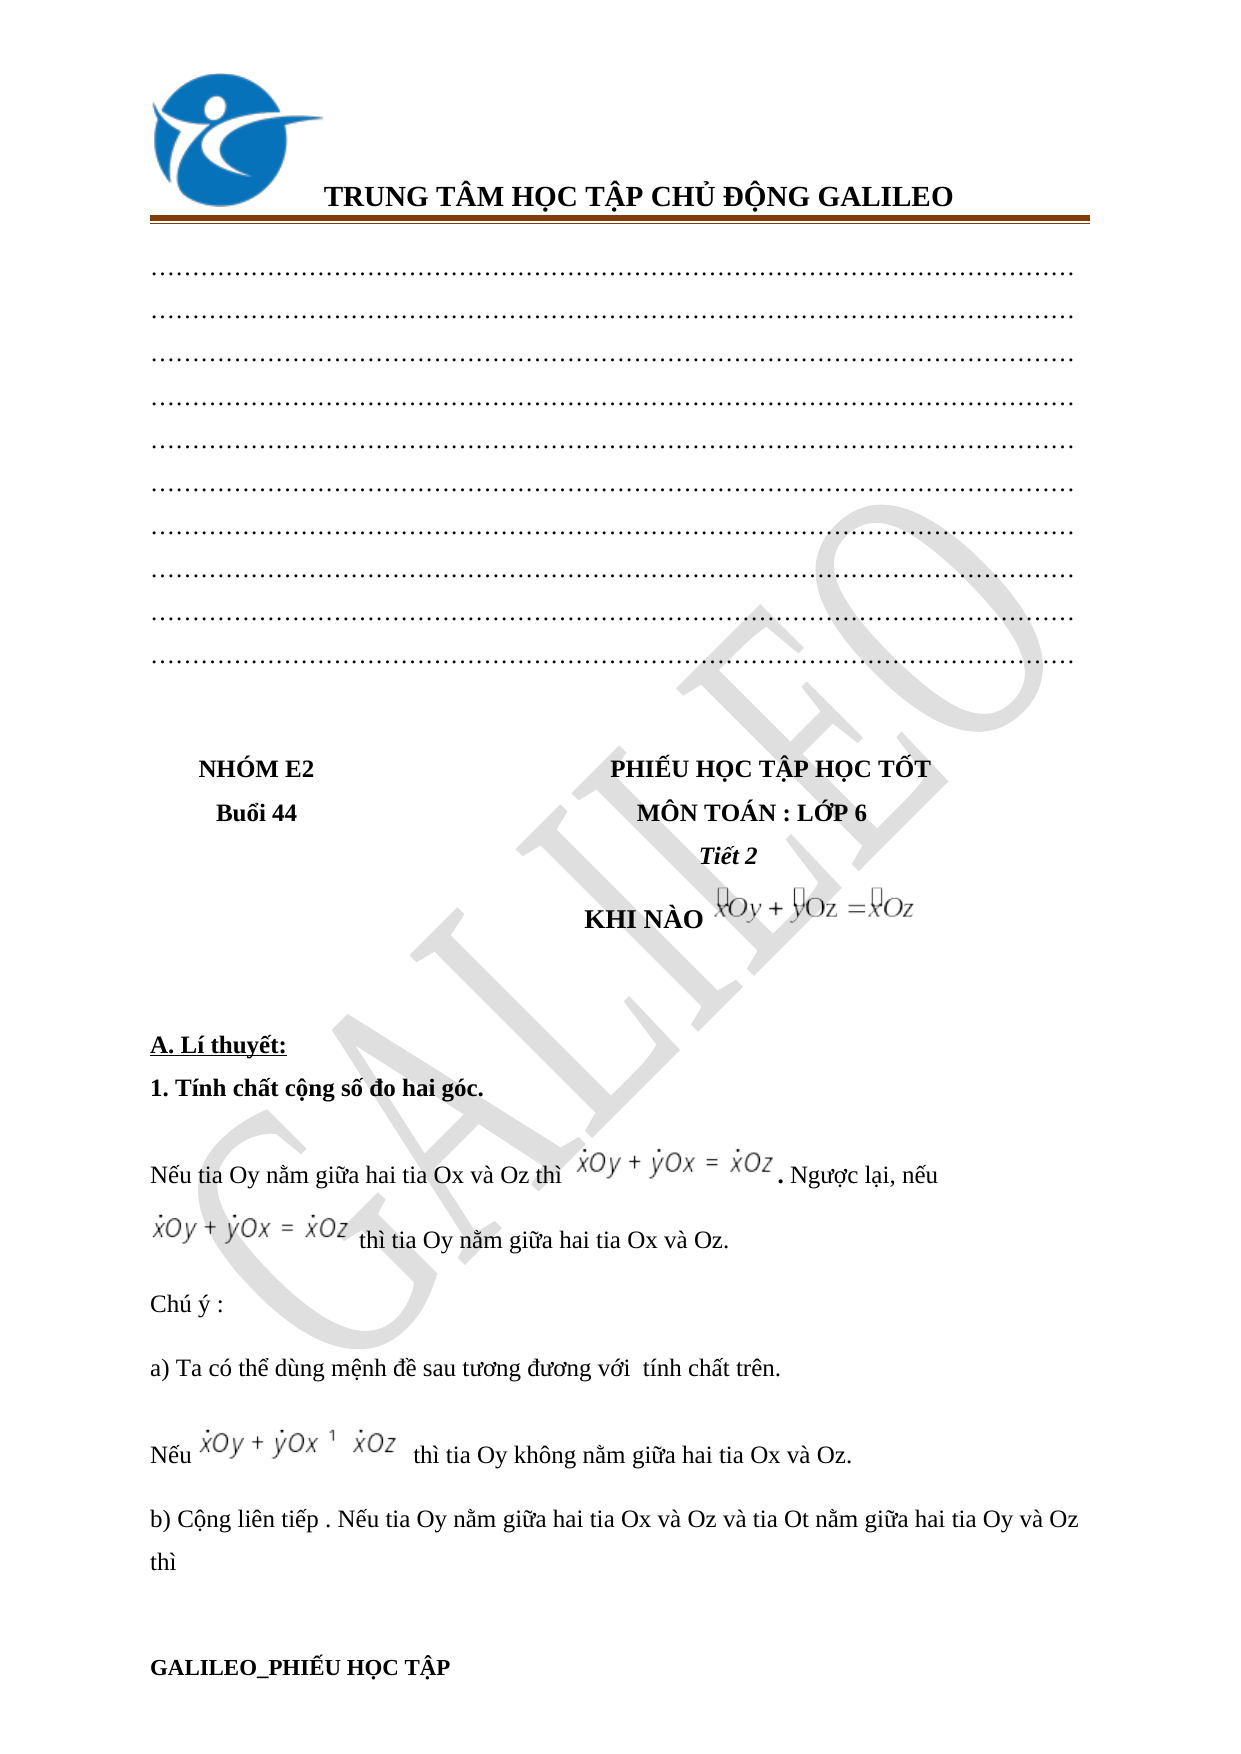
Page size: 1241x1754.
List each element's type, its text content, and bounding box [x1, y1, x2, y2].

table_header PHIẾU HỌC TẬP HỌC TỐT MÔN TOÁN : LỚP 6 Tiết 2 KHI NÀO [388, 744, 1116, 958]
text Nếu thì tia Oy không nằm giữa hai tia Ox và Oz. [150, 1417, 1090, 1469]
text 1. Tính chất cộng số đo hai góc. [150, 1073, 1090, 1102]
picture [150, 73, 324, 207]
text b) Cộng liên tiếp . Nếu tia Oy nằm giữa hai tia Ox và Oz và tia Ot nằm giữa hai tia Oy và Oz thì [150, 1504, 1090, 1576]
table_header NHÓM E2 Buổi 44 [125, 744, 388, 958]
text a) Ta có thể dùng mệnh đề sau tương đương với tính chất trên. [150, 1353, 1090, 1382]
text A. Lí thuyết: [150, 1030, 1090, 1059]
text Chú ý : [150, 1289, 1090, 1318]
text Nếu tia Oy nằm giữa hai tia Ox và Oz thì . Ngược lại, nếu thì tia Oy nằm giữa hai tia Ox và Oz. [150, 1137, 1090, 1254]
